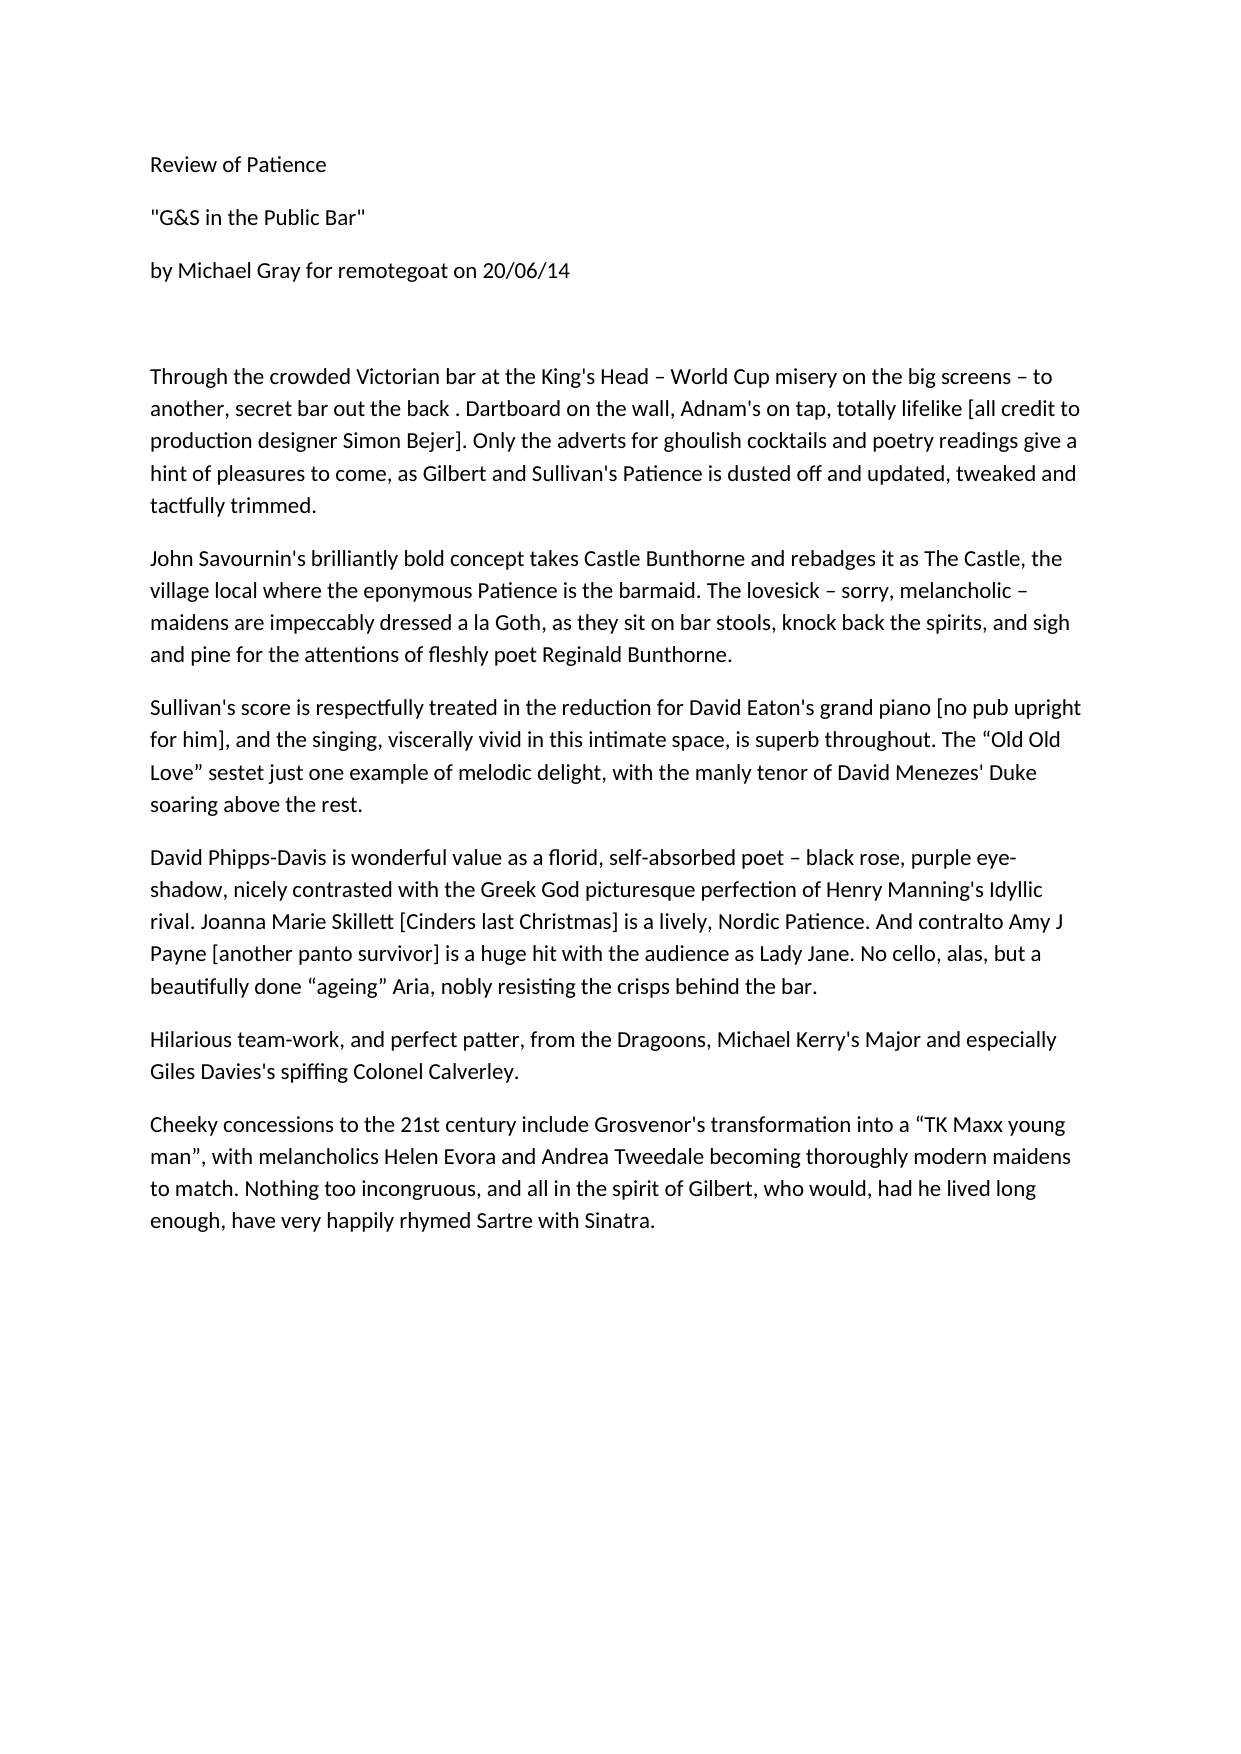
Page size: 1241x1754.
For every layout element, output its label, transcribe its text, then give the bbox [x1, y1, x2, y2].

text David Phipps-Davis is wonderful value as a florid, self-absorbed poet – black rose, purple eye-shadow, nicely contrasted with the Greek God picturesque perfection of Henry Manning's Idyllic rival. Joanna Marie Skillett [Cinders last Christmas] is a lively, Nordic Patience. And contralto Amy J Payne [another panto survivor] is a huge hit with the audience as Lady Jane. No cello, alas, but a beautifully done “ageing” Aria, nobly resisting the crisps behind the bar. [150, 843, 1090, 1000]
text Review of Patience [150, 150, 1090, 178]
text "G&S in the Public Bar" [150, 203, 1090, 231]
text Sullivan's score is respectfully treated in the reduction for David Eaton's grand piano [no pub upright for him], and the singing, viscerally vivid in this intimate space, is superb throughout. The “Old Old Love” sestet just one example of melodic delight, with the manly tenor of David Menezes' Duke soaring above the rest. [150, 693, 1090, 818]
text Through the crowded Victorian bar at the King's Head – World Cup misery on the big screens – to another, secret bar out the back . Dartboard on the wall, Adnam's on tap, totally lifelike [all credit to production designer Simon Bejer]. Only the adverts for ghoulish cocktails and poetry readings give a hint of pleasures to come, as Gilbert and Sullivan's Patience is dusted off and updated, tweaked and tactfully trimmed. [150, 362, 1090, 519]
text John Savournin's brilliantly bold concept takes Castle Bunthorne and rebadges it as The Castle, the village local where the eponymous Patience is the barmaid. The lovesick – sorry, melancholic – maidens are impeccably dressed a la Goth, as they sit on bar stools, knock back the spirits, and sigh and pine for the attentions of fleshly poet Reginald Bunthorne. [150, 544, 1090, 668]
text by Michael Gray for remotegoat on 20/06/14 [150, 256, 1090, 284]
text Cheeky concessions to the 21st century include Grosvenor's transformation into a “TK Maxx young man”, with melancholics Helen Evora and Andrea Tweedale becoming thoroughly modern maidens to match. Nothing too incongruous, and all in the spirit of Gilbert, who would, had he lived long enough, have very happily rhymed Sartre with Sinatra. [150, 1110, 1090, 1234]
text Hilarious team-work, and perfect patter, from the Dragoons, Michael Kerry's Major and especially Giles Davies's spiffing Colonel Calverley. [150, 1025, 1090, 1085]
